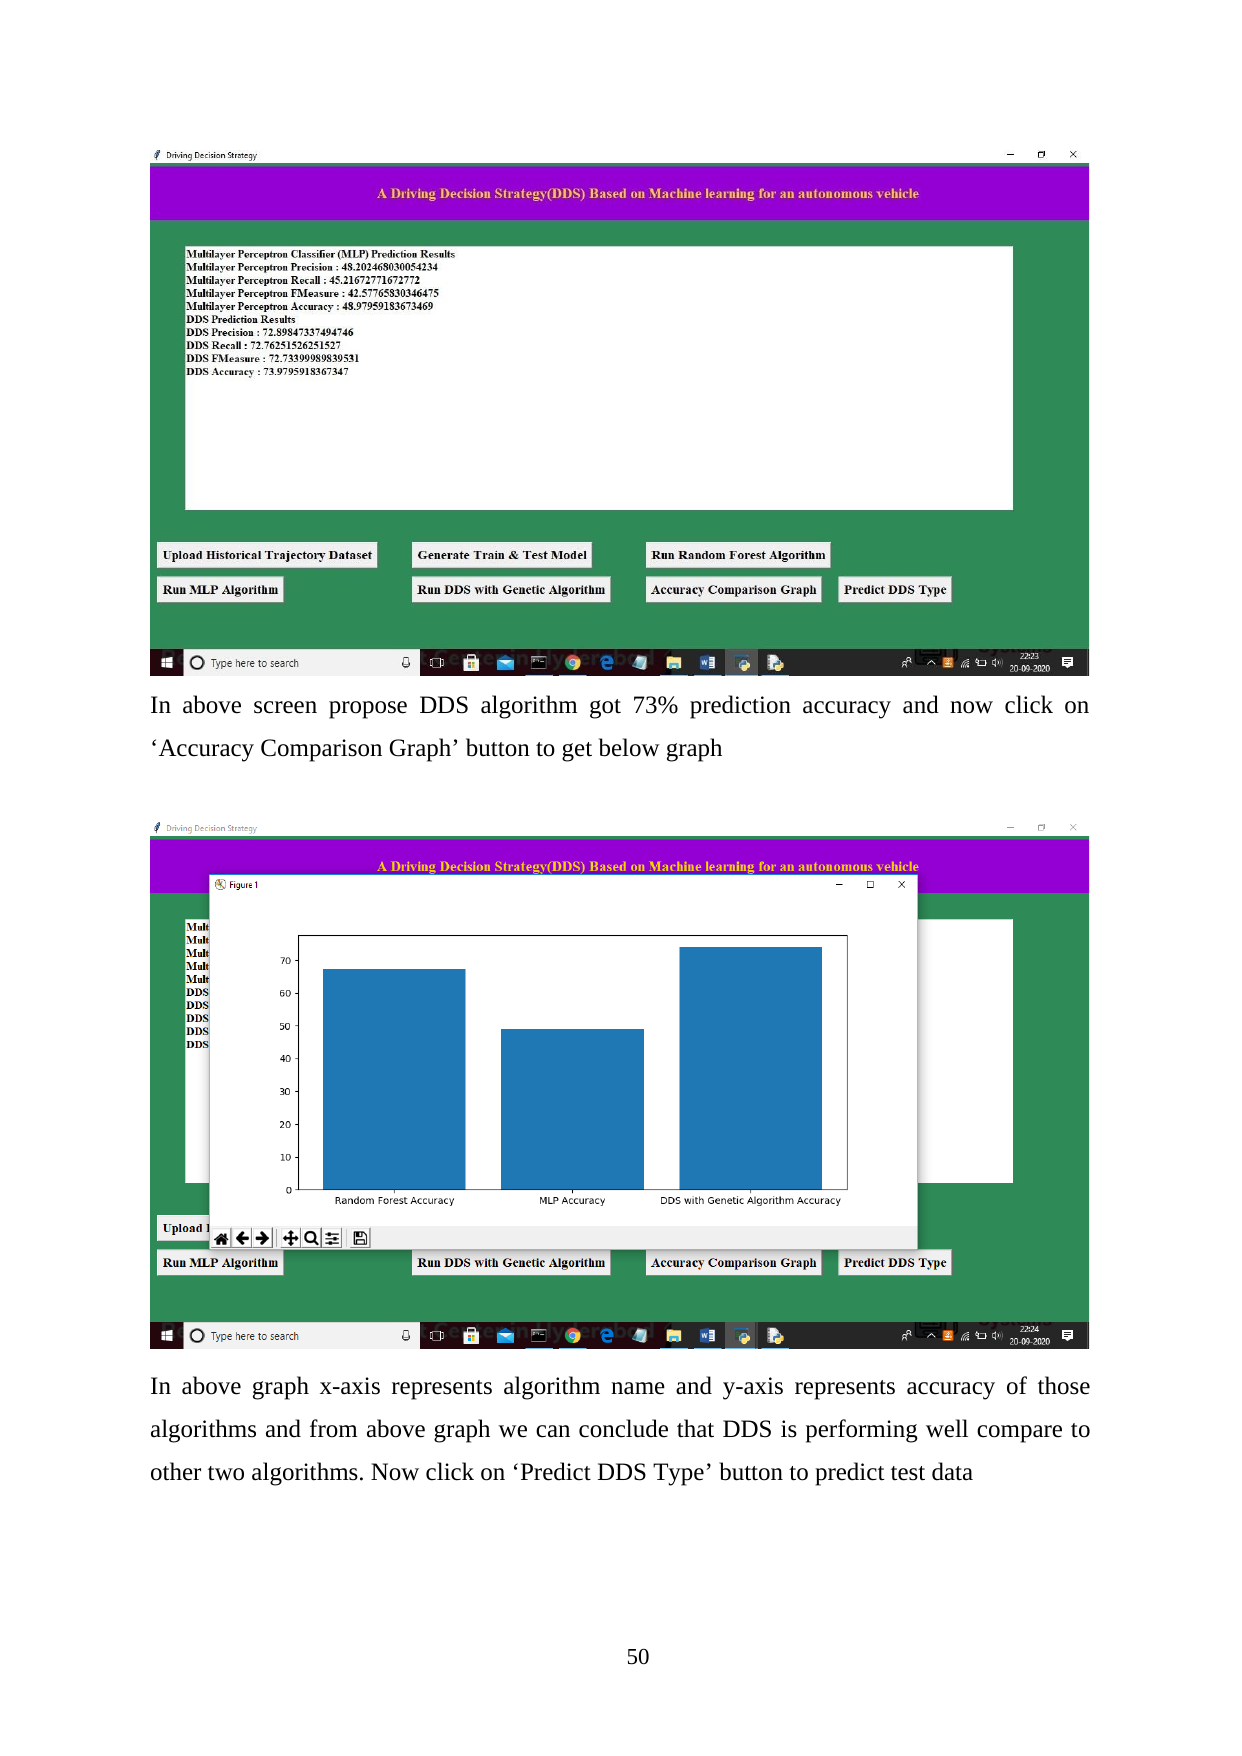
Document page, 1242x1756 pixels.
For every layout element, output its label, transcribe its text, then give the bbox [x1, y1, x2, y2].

picture [150, 150, 1090, 676]
text In above screen propose DDS algorithm got 73% prediction accuracy and now click on ‘Accuracy Comparison Graph’ button to get below graph [150, 690, 1091, 762]
picture [150, 822, 1090, 1349]
